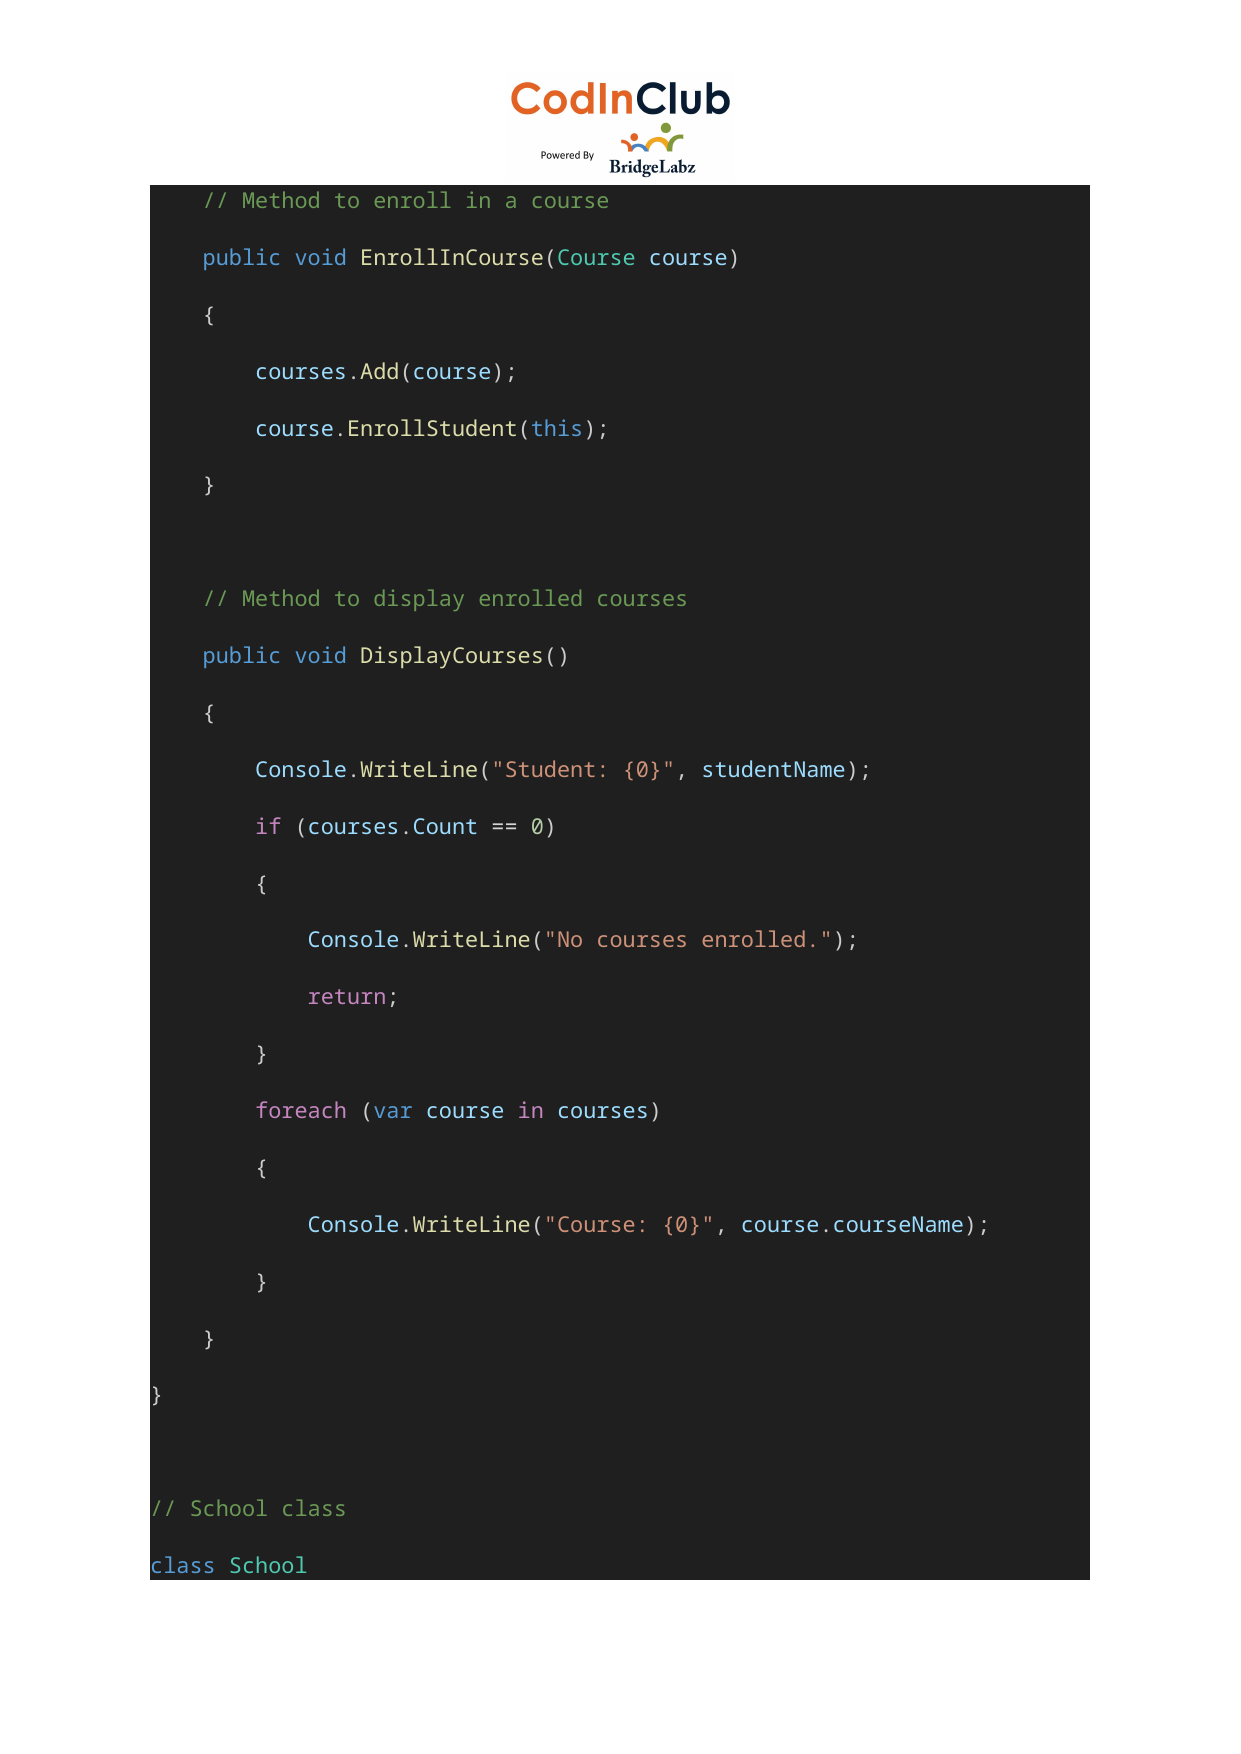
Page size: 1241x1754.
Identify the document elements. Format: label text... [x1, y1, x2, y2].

text public void DisplayCourses() [150, 640, 1090, 670]
text } [150, 1322, 1090, 1352]
text } [150, 1038, 1090, 1068]
text if (courses.Count == 0) [150, 811, 1090, 840]
text return; [150, 981, 1090, 1011]
text Console.WriteLine("Course: {0}", course.courseName); [150, 1209, 1090, 1238]
text } [150, 1266, 1090, 1295]
text // Method to enroll in a course [150, 185, 1090, 215]
text Console.WriteLine("Student: {0}", studentName); [150, 754, 1090, 783]
text { [150, 299, 1090, 328]
text // School class [150, 1493, 1090, 1523]
text { [150, 867, 1090, 897]
text course.EnrollStudent(this); [150, 412, 1090, 442]
text Console.WriteLine("No courses enrolled."); [150, 924, 1090, 954]
text public void EnrollInCourse(Course course) [150, 242, 1090, 272]
text foreach (var course in courses) [150, 1095, 1090, 1125]
text } [150, 1379, 1090, 1409]
text // Method to display enrolled courses [150, 583, 1090, 613]
text courses.Add(course); [150, 356, 1090, 385]
picture [506, 73, 735, 182]
text class School [150, 1550, 1090, 1580]
text { [150, 1152, 1090, 1182]
text } [150, 469, 1090, 499]
text { [150, 697, 1090, 727]
